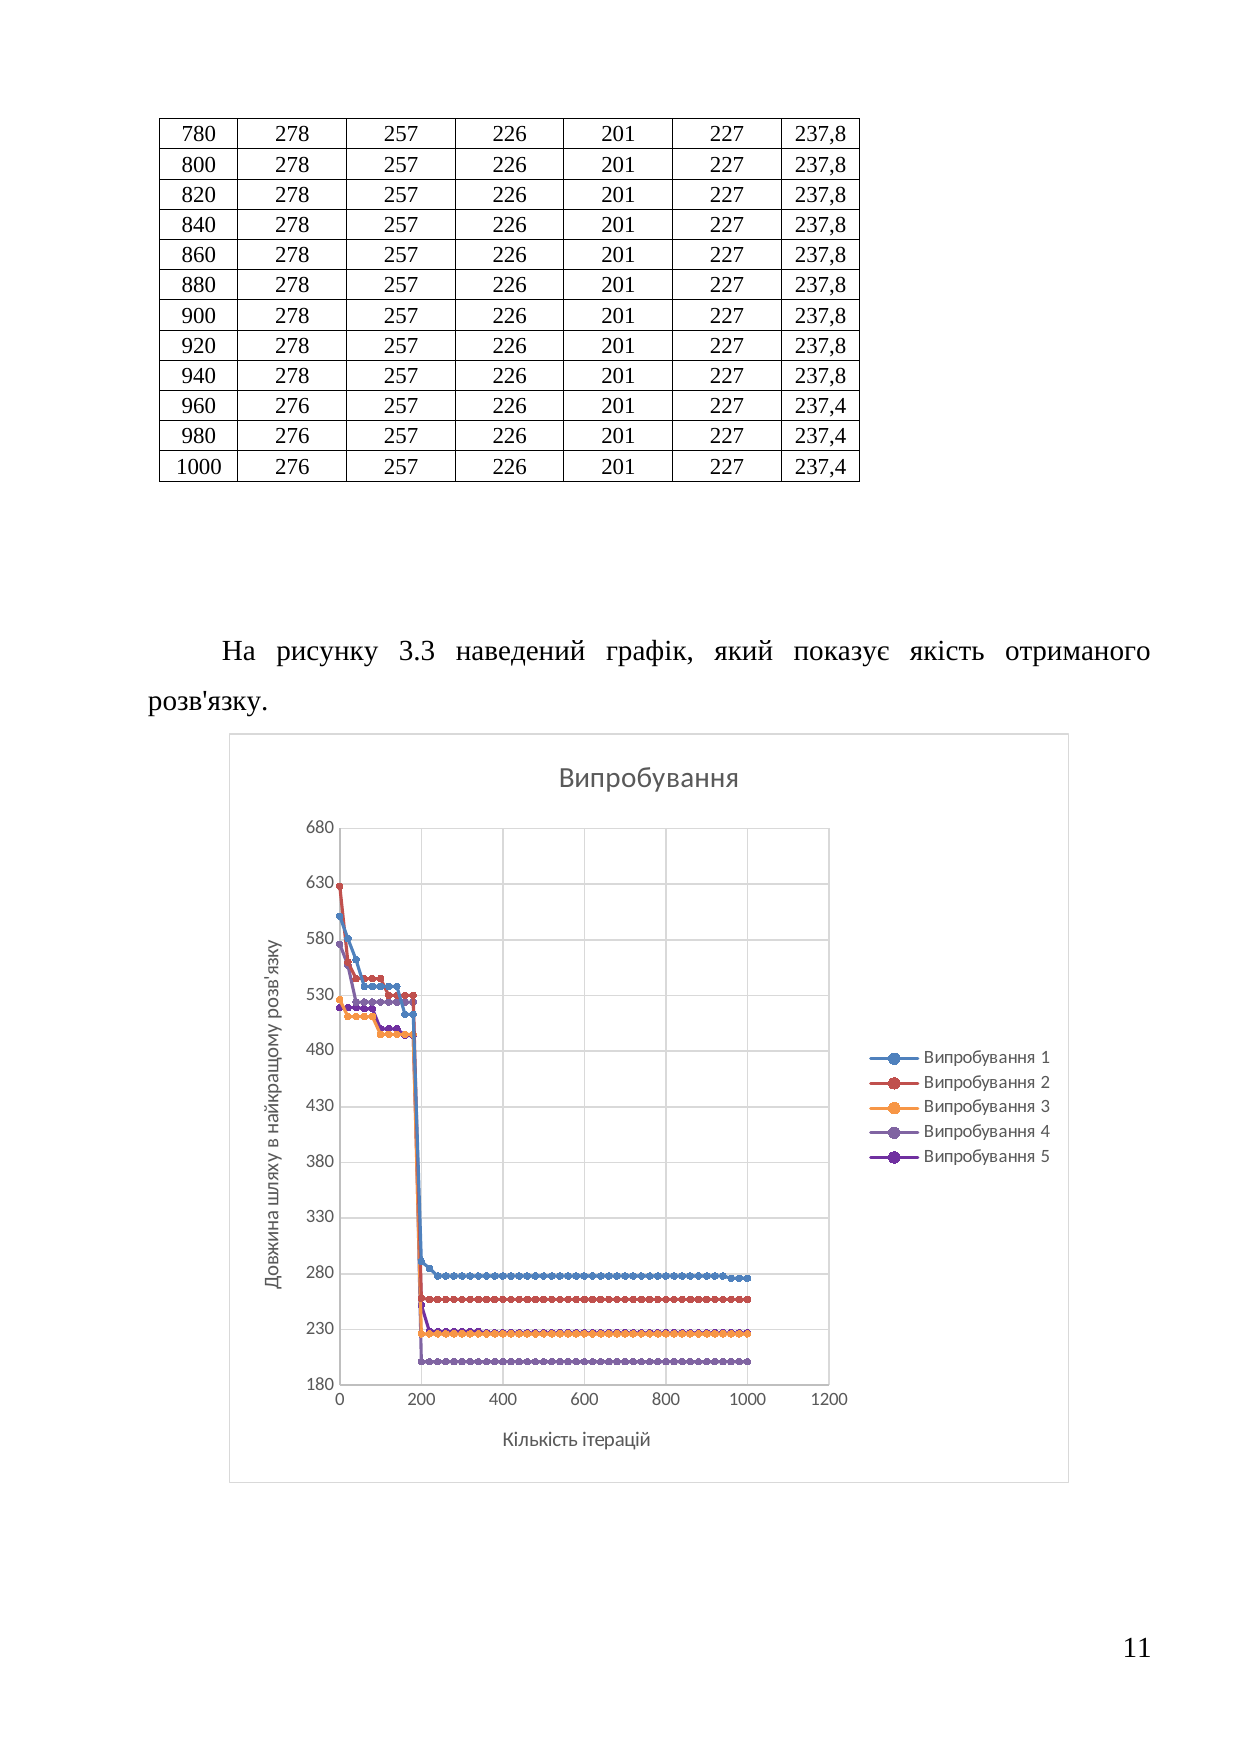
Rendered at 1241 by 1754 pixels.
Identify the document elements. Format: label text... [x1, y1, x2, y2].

table_cell 201 [564, 270, 672, 299]
table_cell 960 [160, 391, 237, 420]
table_cell 257 [347, 300, 455, 329]
table_cell 980 [160, 421, 237, 450]
table_cell 227 [673, 331, 781, 360]
table_cell 201 [564, 300, 672, 329]
table_cell 237,8 [782, 180, 859, 209]
table_cell 227 [673, 119, 781, 148]
table_cell 278 [238, 210, 346, 239]
table_cell 860 [160, 240, 237, 269]
table_cell 226 [456, 361, 563, 390]
table_cell 257 [347, 149, 455, 178]
table_cell 257 [347, 270, 455, 299]
table_cell 780 [160, 119, 237, 148]
table_cell 201 [564, 391, 672, 420]
table_cell 201 [564, 331, 672, 360]
table_cell 201 [564, 119, 672, 148]
table_cell 237,4 [782, 391, 859, 420]
table_cell 257 [347, 210, 455, 239]
table_cell 226 [456, 210, 563, 239]
table_cell 278 [238, 331, 346, 360]
table_cell 227 [673, 270, 781, 299]
table_cell 227 [673, 300, 781, 329]
table_cell 201 [564, 361, 672, 390]
table_cell 257 [347, 240, 455, 269]
table_cell 278 [238, 361, 346, 390]
table_cell 226 [456, 270, 563, 299]
table_cell 201 [564, 451, 672, 481]
table_cell 278 [238, 240, 346, 269]
table_cell 880 [160, 270, 237, 299]
table_cell 257 [347, 421, 455, 450]
table_cell 900 [160, 300, 237, 329]
table_cell 227 [673, 451, 781, 481]
table_cell 227 [673, 361, 781, 390]
table_cell 237,8 [782, 119, 859, 148]
table_cell 226 [456, 149, 563, 178]
table_cell 257 [347, 331, 455, 360]
table_cell 257 [347, 180, 455, 209]
table_cell 237,8 [782, 240, 859, 269]
table_cell 226 [456, 240, 563, 269]
table_cell 278 [238, 180, 346, 209]
table_cell 257 [347, 119, 455, 148]
table_cell 237,4 [782, 451, 859, 481]
table_cell 201 [564, 149, 672, 178]
table_cell 227 [673, 240, 781, 269]
table_cell 226 [456, 331, 563, 360]
table_cell 278 [238, 149, 346, 178]
table_cell 201 [564, 240, 672, 269]
text На рисунку 3.3 наведений графік, який показує якість отриманого розв'язку. [148, 633, 1152, 716]
table_cell 226 [456, 391, 563, 420]
table_cell 276 [238, 391, 346, 420]
table_cell 227 [673, 180, 781, 209]
table_cell 201 [564, 210, 672, 239]
table_cell 257 [347, 451, 455, 481]
table_cell 257 [347, 361, 455, 390]
table_cell 237,8 [782, 361, 859, 390]
table_cell 237,8 [782, 331, 859, 360]
table_cell 227 [673, 210, 781, 239]
table_cell 226 [456, 421, 563, 450]
table_cell 226 [456, 300, 563, 329]
table_cell 940 [160, 361, 237, 390]
table_cell 227 [673, 391, 781, 420]
table_cell 276 [238, 451, 346, 481]
table_cell 237,8 [782, 149, 859, 178]
table_cell 226 [456, 180, 563, 209]
table_cell 920 [160, 331, 237, 360]
table_cell 237,8 [782, 300, 859, 329]
table_cell 278 [238, 300, 346, 329]
table_cell 278 [238, 270, 346, 299]
table_cell 1000 [160, 451, 237, 481]
table_cell 800 [160, 149, 237, 178]
table_cell 257 [347, 391, 455, 420]
table_cell 278 [238, 119, 346, 148]
table_cell 237,4 [782, 421, 859, 450]
table_cell 237,8 [782, 270, 859, 299]
table_cell 201 [564, 421, 672, 450]
table_cell 840 [160, 210, 237, 239]
table_cell 226 [456, 119, 563, 148]
table_cell 820 [160, 180, 237, 209]
table_cell 227 [673, 149, 781, 178]
table_cell 201 [564, 180, 672, 209]
table_cell 227 [673, 421, 781, 450]
table_cell 237,8 [782, 210, 859, 239]
table_cell 276 [238, 421, 346, 450]
table_cell 226 [456, 451, 563, 481]
